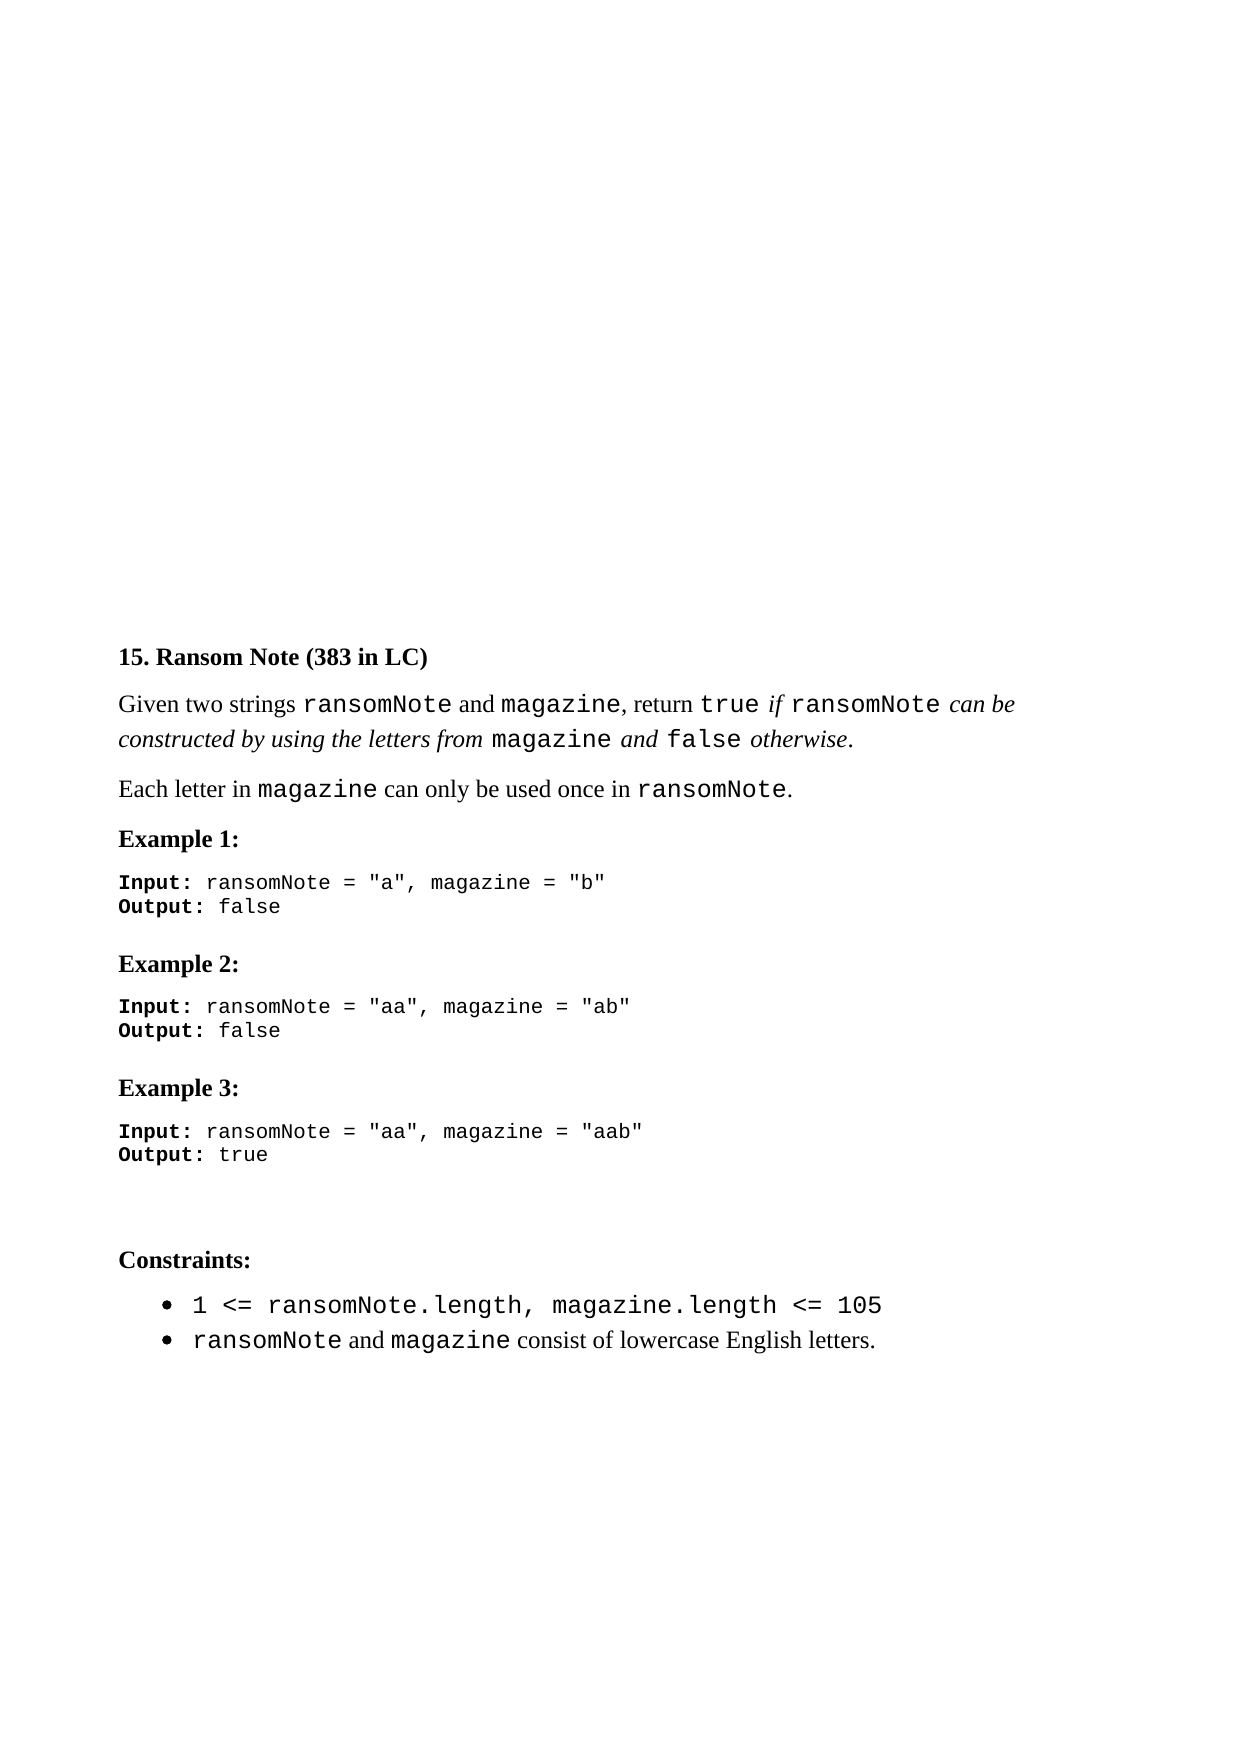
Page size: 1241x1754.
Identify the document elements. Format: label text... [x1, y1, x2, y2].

text Example 3: [118, 1073, 1122, 1102]
text Each letter in magazine can only be used once in ransomNote. [118, 774, 1122, 805]
text Output: true [118, 1144, 1122, 1168]
text Output: false [118, 1020, 1122, 1044]
text Given two strings ransomNote and magazine, return true if ransomNote can be constructed by using the letters from magazine and false otherwise. [118, 689, 1122, 755]
text Output: false [118, 896, 1122, 919]
list 1 <= ransomNote.length, magazine.length <= 105 [162, 1293, 1122, 1321]
text Constraints: [118, 1245, 1122, 1274]
text Input: ransomNote = "aa", magazine = "aab" [118, 1121, 1122, 1144]
text Input: ransomNote = "a", magazine = "b" [118, 872, 1122, 896]
text Input: ransomNote = "aa", magazine = "ab" [118, 996, 1122, 1020]
list ransomNote and magazine consist of lowercase English letters. [162, 1325, 1122, 1356]
text Example 2: [118, 949, 1122, 978]
text 15. Ransom Note (383 in LC) [118, 642, 1122, 671]
text Example 1: [118, 824, 1122, 853]
